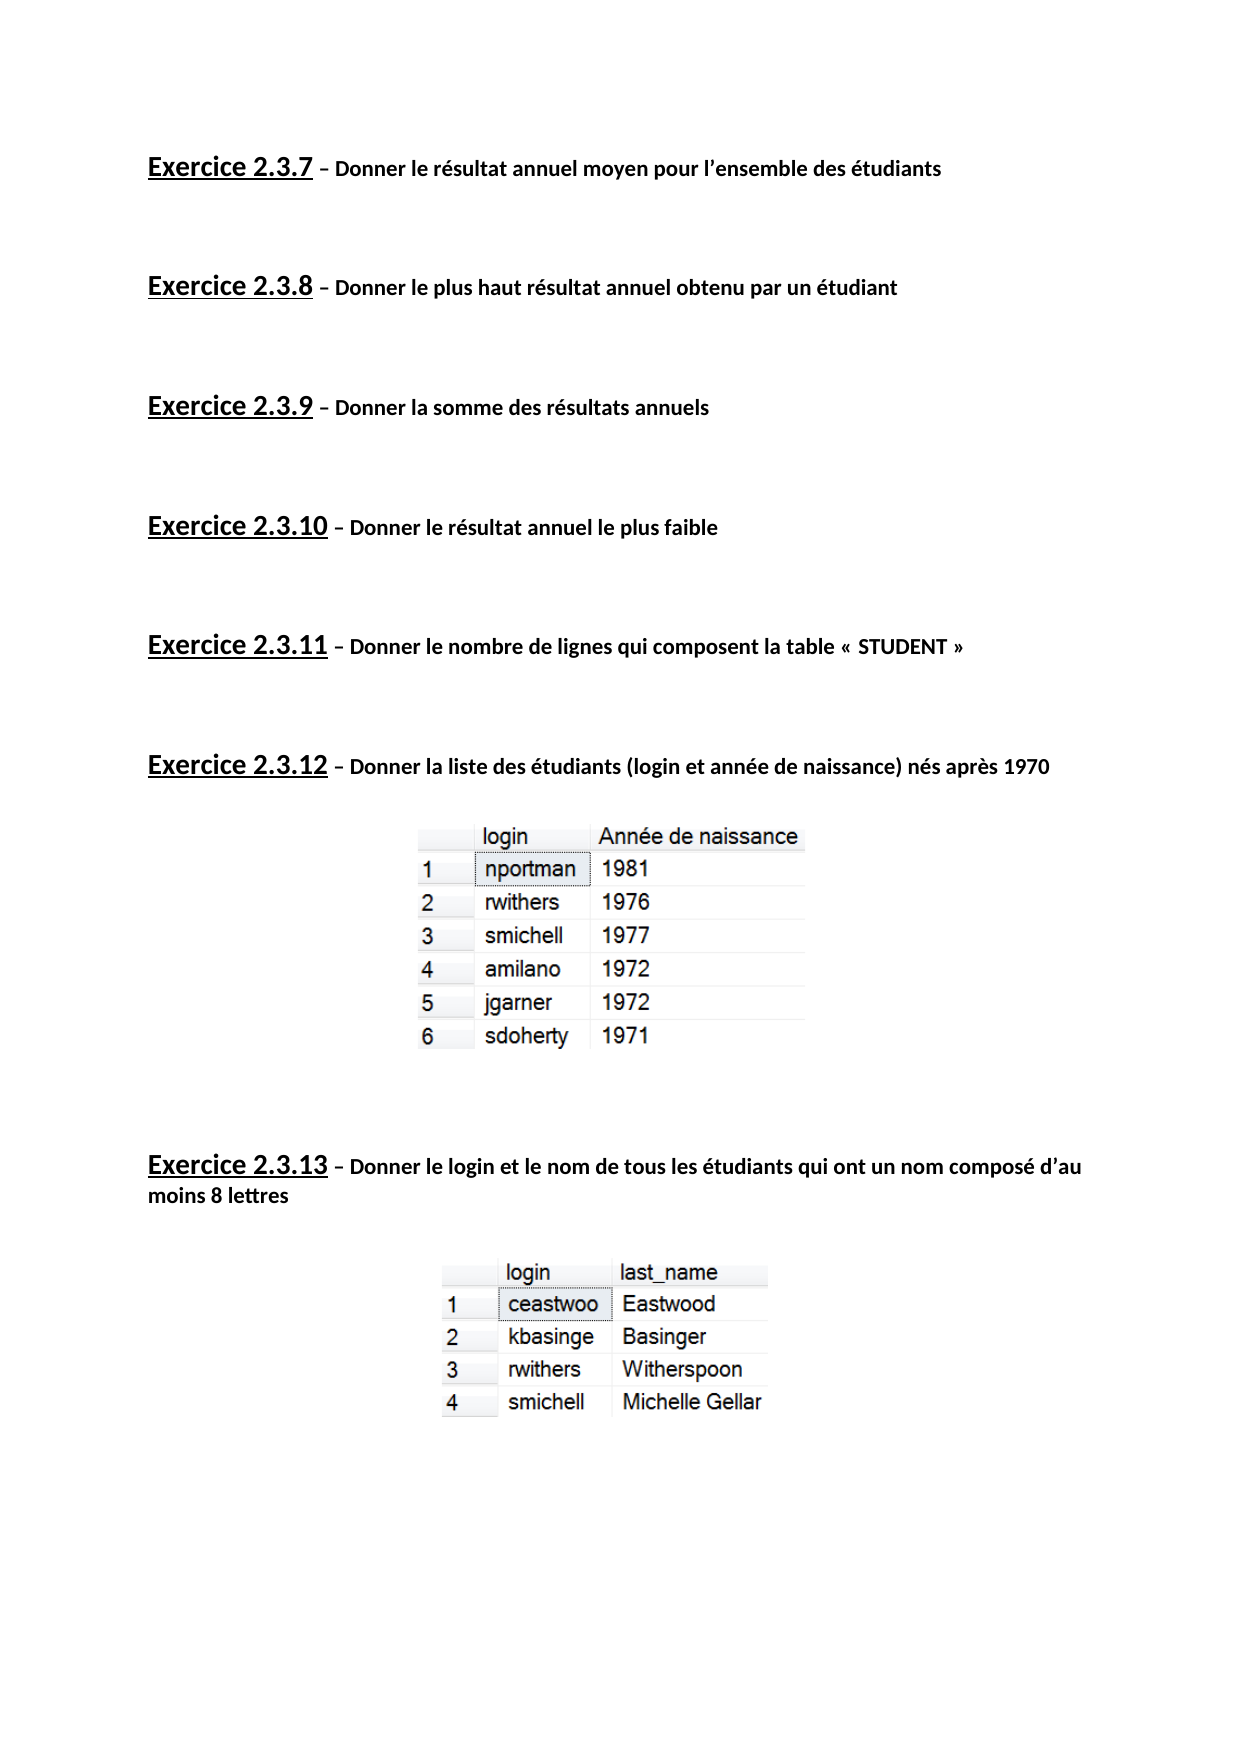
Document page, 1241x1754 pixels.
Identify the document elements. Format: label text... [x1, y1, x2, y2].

text Exercice 2.3.12 – Donner la liste des étudiants (login et année de naissance) nés après 1970 [148, 746, 1093, 782]
text Exercice 2.3.10 – Donner le résultat annuel le plus faible [148, 507, 1093, 542]
picture [441, 1258, 768, 1417]
text Exercice 2.3.9 – Donner la somme des résultats annuels [148, 387, 1093, 423]
text Exercice 2.3.7 – Donner le résultat annuel moyen pour l’ensemble des étudiants [148, 148, 1093, 183]
text Exercice 2.3.11 – Donner le nombre de lignes qui composent la table « STUDENT » [148, 626, 1093, 662]
text Exercice 2.3.13 – Donner le login et le nom de tous les étudiants qui ont un nom composé d’au moins 8 lettres [148, 1146, 1093, 1209]
text Exercice 2.3.8 – Donner le plus haut résultat annuel obtenu par un étudiant [148, 267, 1093, 303]
picture [417, 824, 806, 1049]
